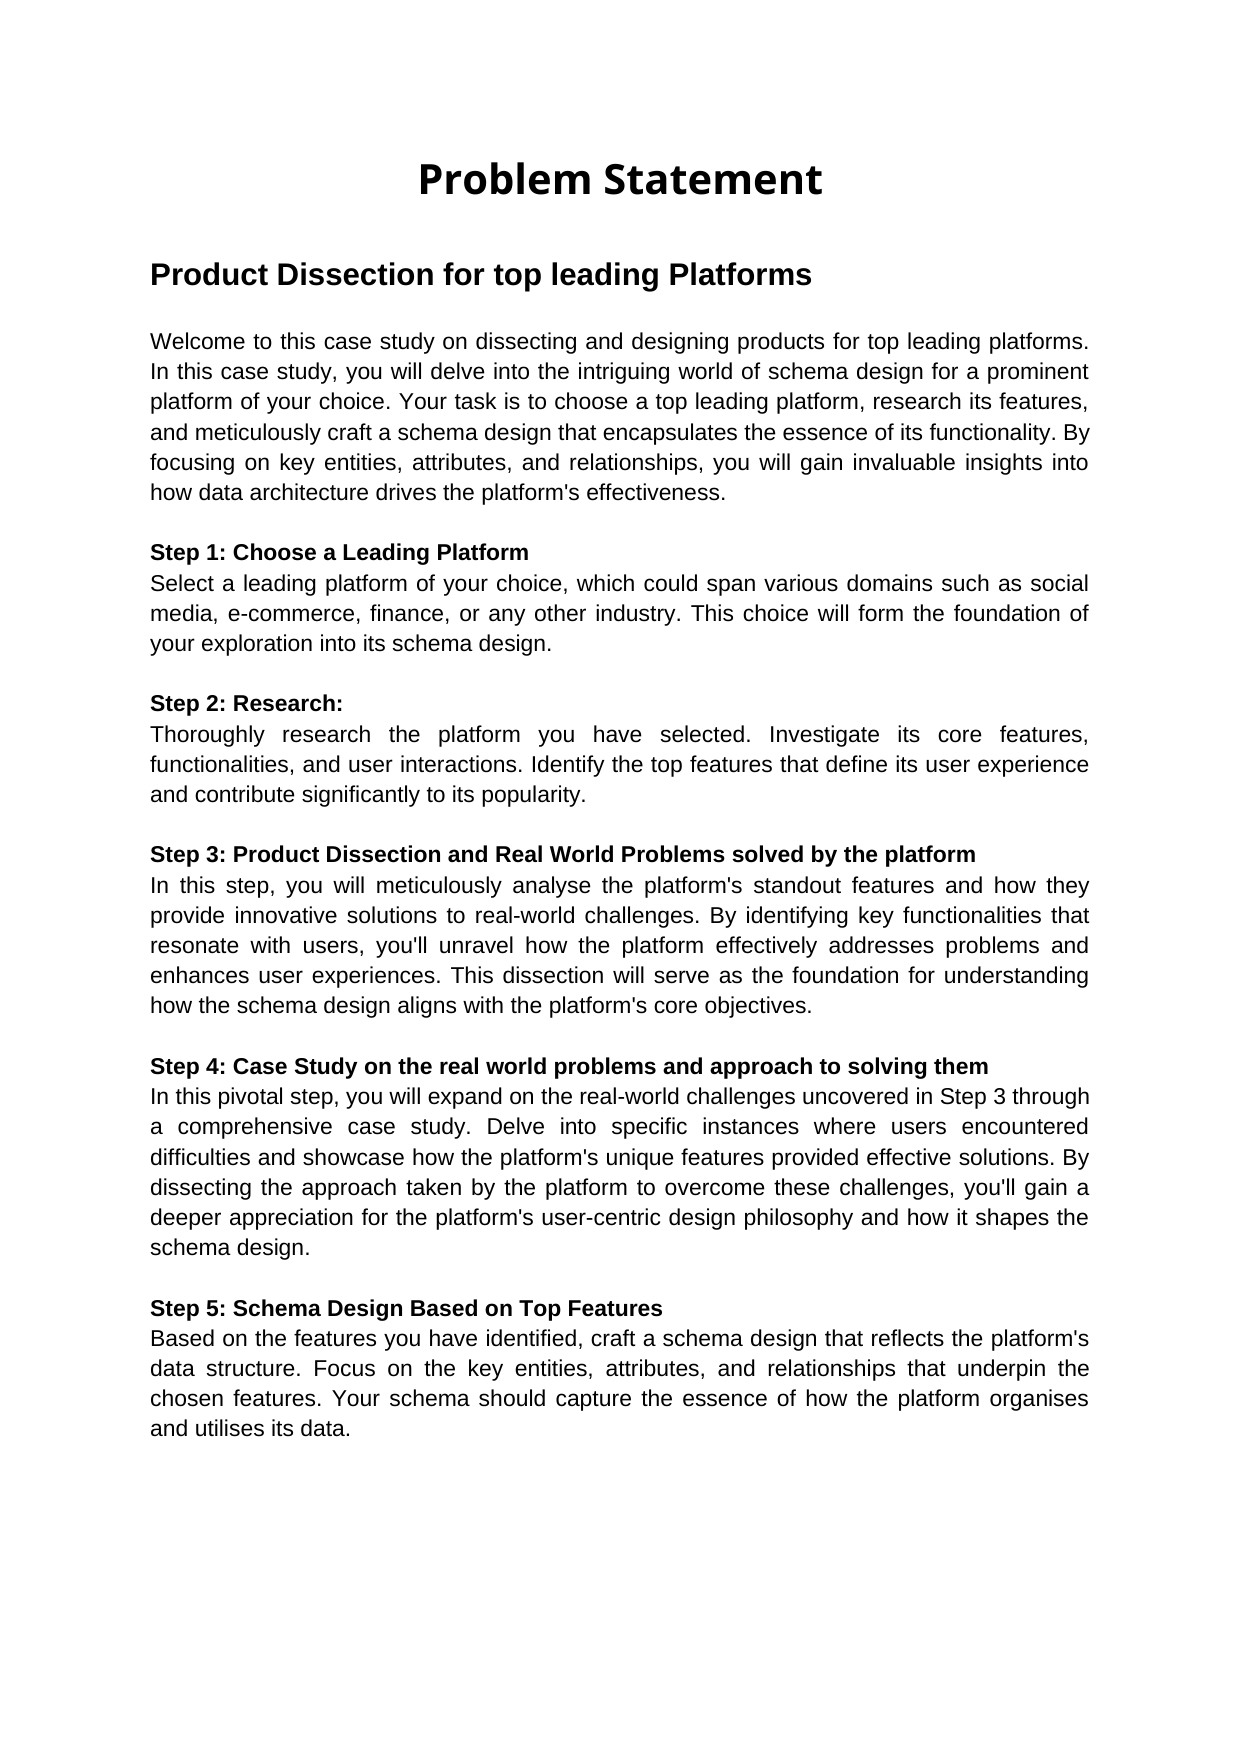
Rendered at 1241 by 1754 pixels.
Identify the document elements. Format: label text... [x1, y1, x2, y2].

text In this pivotal step, you will expand on the real-world challenges uncovered in Step 3 through a comprehensive case study. Delve into specific instances where users encountered difficulties and showcase how the platform's unique features provided effective solutions. By dissecting the approach taken by the platform to overcome these challenges, you'll gain a deeper appreciation for the platform's user-centric design philosophy and how it shapes the schema design. [150, 1083, 1090, 1261]
text Step 1: Choose a Leading Platform [150, 539, 1090, 566]
text Step 5: Schema Design Based on Top Features [150, 1294, 1090, 1321]
text Product Dissection for top leading Platforms [150, 256, 1090, 292]
text Thoroughly research the platform you have selected. Investigate its core features, functionalities, and user interactions. Identify the top features that define its user experience and contribute significantly to its popularity. [150, 721, 1090, 807]
text In this step, you will meticulously analyse the platform's standout features and how they provide innovative solutions to real-world challenges. By identifying key functionalities that resonate with users, you'll unravel how the platform effectively addresses problems and enhances user experiences. This dissection will serve as the foundation for understanding how the schema design aligns with the platform's core objectives. [150, 872, 1090, 1019]
text Based on the features you have identified, craft a schema design that reflects the platform's data structure. Focus on the key entities, attributes, and relationships that underpin the chosen features. Your schema should capture the essence of how the platform organises and utilises its data. [150, 1325, 1090, 1442]
text Step 2: Research: [150, 690, 1090, 717]
text Select a leading platform of your choice, which could span various domains such as social media, e-commerce, finance, or any other industry. This choice will form the foundation of your exploration into its schema design. [150, 569, 1090, 656]
text Step 4: Case Study on the real world problems and approach to solving them [150, 1053, 1090, 1079]
text Step 3: Product Dissection and Real World Problems solved by the platform [150, 841, 1090, 868]
text Welcome to this case study on dissecting and designing products for top leading platforms. In this case study, you will delve into the intriguing world of schema design for a prominent platform of your choice. Your task is to choose a top leading platform, research its features, and meticulously craft a schema design that encapsulates the essence of its functionality. By focusing on key entities, attributes, and relationships, you will gain invaluable insights into how data architecture drives the platform's effectiveness. [150, 328, 1090, 505]
text Problem Statement [150, 150, 1090, 207]
